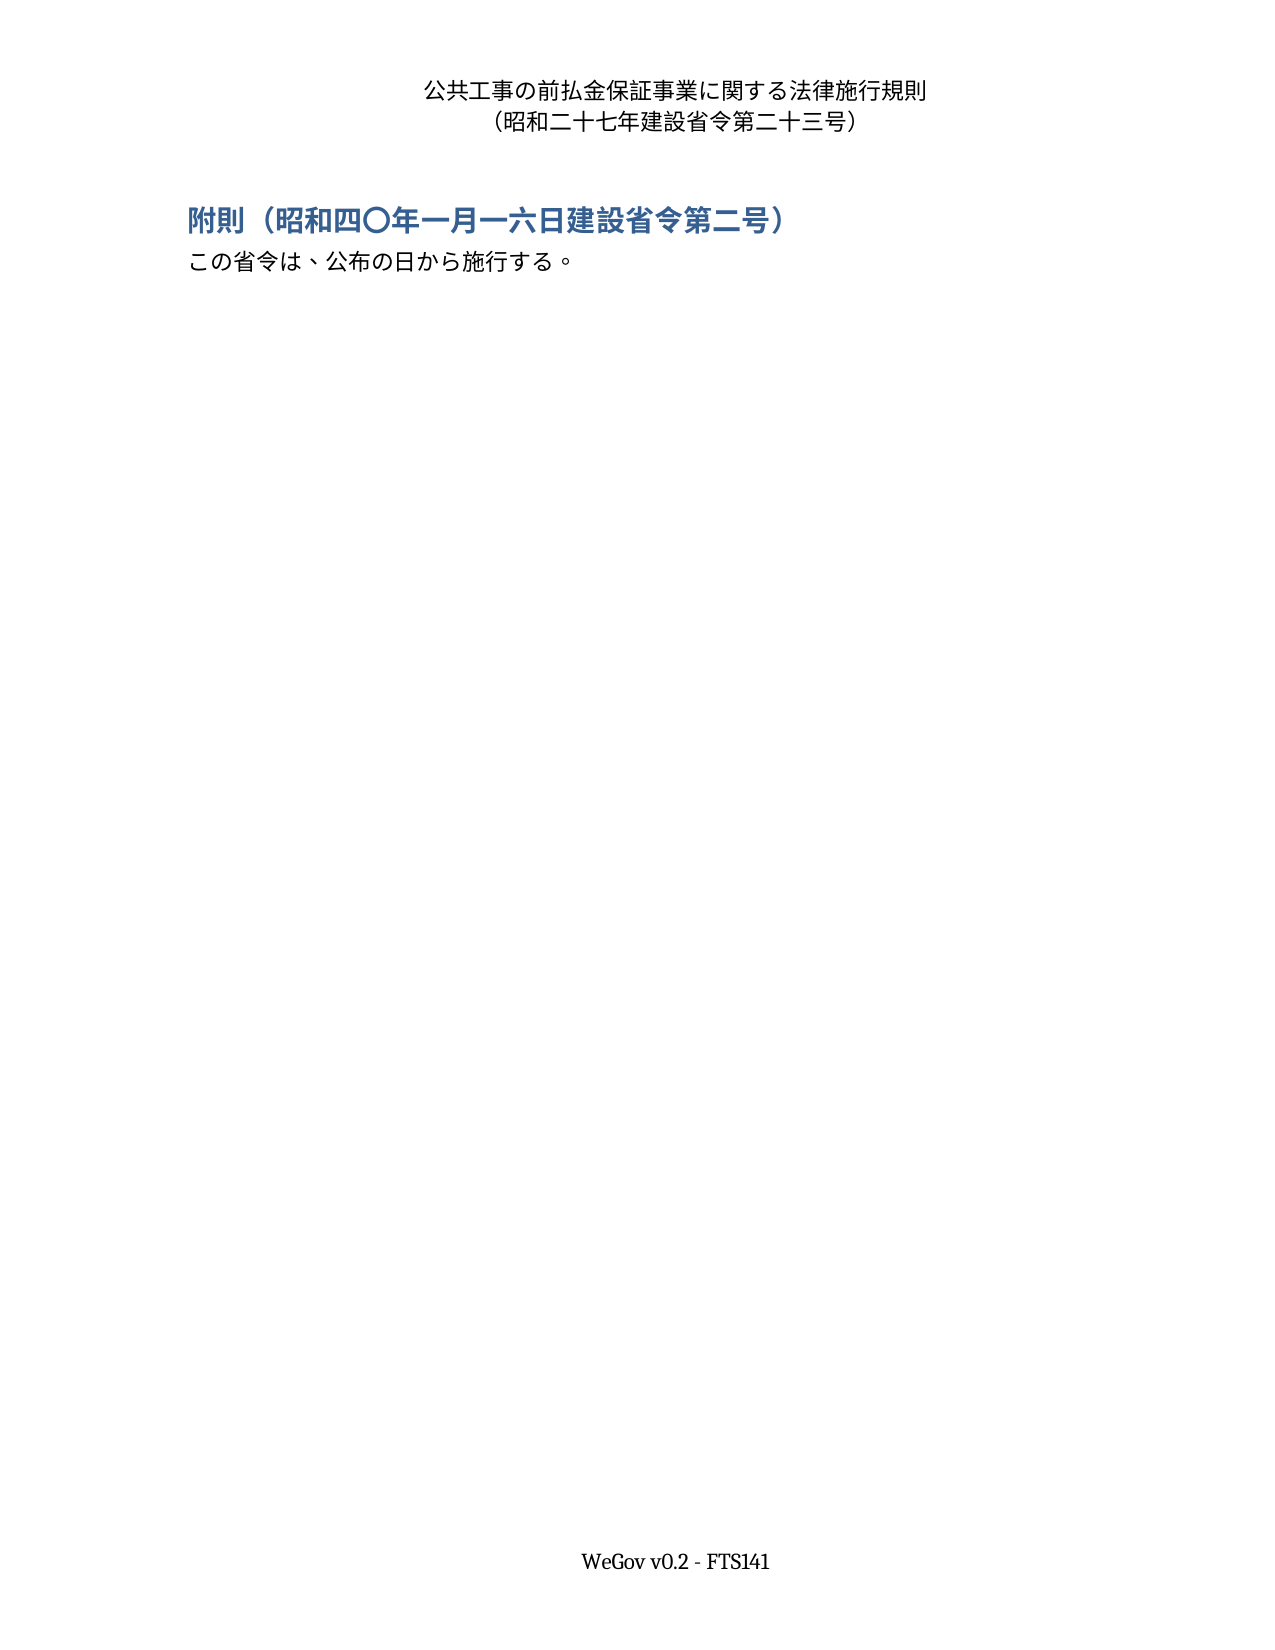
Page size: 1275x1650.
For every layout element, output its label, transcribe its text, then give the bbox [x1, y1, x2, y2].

text この省令は、公布の日から施行する。 [187, 246, 1087, 277]
subtitle 附則（昭和四〇年一月一六日建設省令第二号） [187, 200, 1087, 240]
